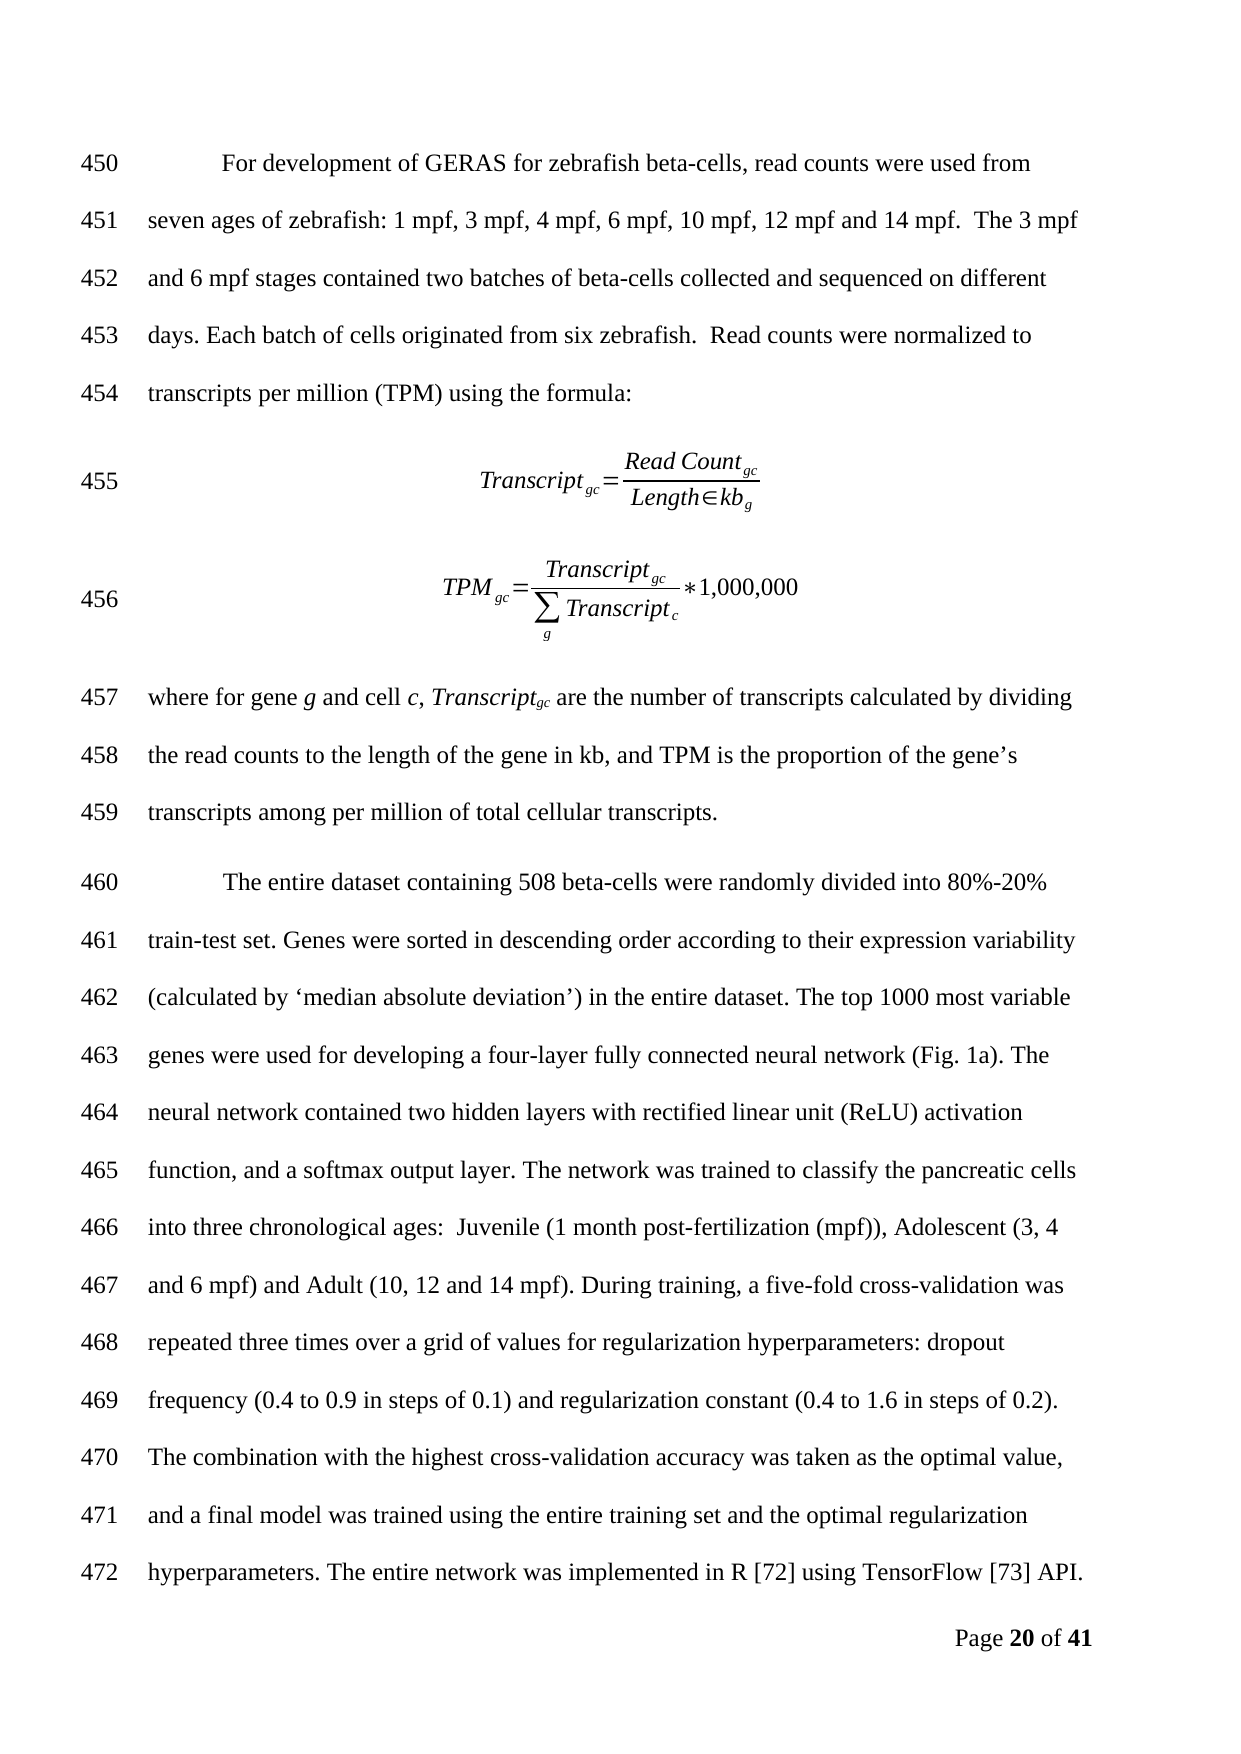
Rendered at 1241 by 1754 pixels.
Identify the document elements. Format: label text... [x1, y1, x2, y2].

text where for gene g and cell c, Transcriptgc are the number of transcripts calculated by dividing the read counts to the length of the gene in kb, and TPM is the proportion of the gene’s transcripts among per million of total cellular transcripts. [148, 682, 1093, 826]
text For development of GERAS for zebrafish beta-cells, read counts were used from seven ages of zebrafish: 1 mpf, 3 mpf, 4 mpf, 6 mpf, 10 mpf, 12 mpf and 14 mpf. The 3 mpf and 6 mpf stages contained two batches of beta-cells collected and sequenced on different days. Each batch of cells originated from six zebrafish. Read counts were normalized to transcripts per million (TPM) using the formula: [148, 148, 1093, 406]
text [148, 867, 1093, 1586]
